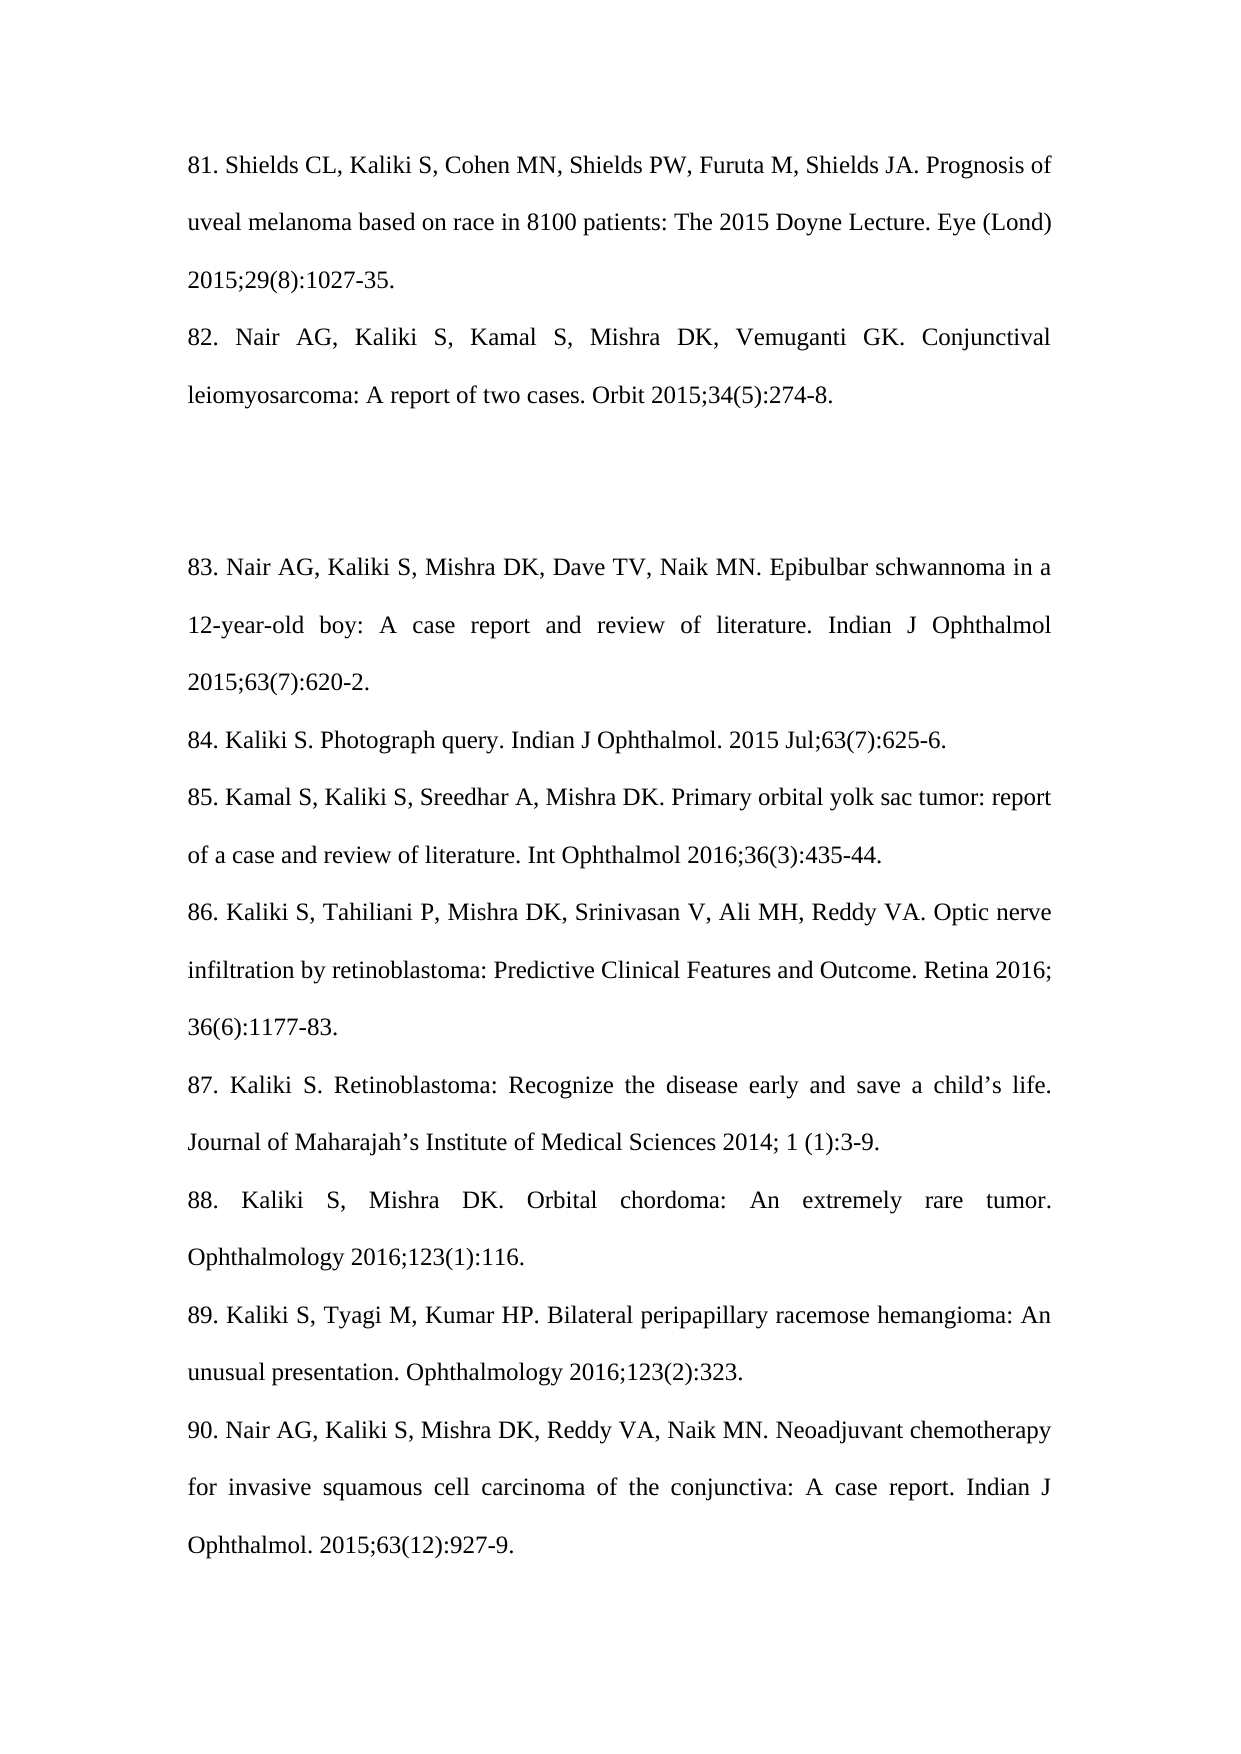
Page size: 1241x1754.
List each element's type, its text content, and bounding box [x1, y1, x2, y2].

text 90. Nair AG, Kaliki S, Mishra DK, Reddy VA, Naik MN. Neoadjuvant chemotherapy for invasive squamous cell carcinoma of the conjunctiva: A case report. Indian J Ophthalmol. 2015;63(12):927-9. [187, 1415, 1053, 1559]
text 86. Kaliki S, Tahiliani P, Mishra DK, Srinivasan V, Ali MH, Reddy VA. Optic nerve infiltration by retinoblastoma: Predictive Clinical Features and Outcome. Retina 2016; 36(6):1177-83. [187, 897, 1053, 1041]
text 89. Kaliki S, Tyagi M, Kumar HP. Bilateral peripapillary racemose hemangioma: An unusual presentation. Ophthalmology 2016;123(2):323. [187, 1300, 1053, 1386]
text 81. Shields CL, Kaliki S, Cohen MN, Shields PW, Furuta M, Shields JA. Prognosis of uveal melanoma based on race in 8100 patients: The 2015 Doyne Lecture. Eye (Lond) 2015;29(8):1027-35. [187, 150, 1053, 294]
text 88. Kaliki S, Mishra DK. Orbital chordoma: An extremely rare tumor. Ophthalmology 2016;123(1):116. [187, 1185, 1053, 1271]
text 83. Nair AG, Kaliki S, Mishra DK, Dave TV, Naik MN. Epibulbar schwannoma in a 12-year-old boy: A case report and review of literature. Indian J Ophthalmol 2015;63(7):620-2. [187, 552, 1053, 696]
text 84. Kaliki S. Photograph query. Indian J Ophthalmol. 2015 Jul;63(7):625-6. [187, 725, 1053, 754]
text 87. Kaliki S. Retinoblastoma: Recognize the disease early and save a child’s life. Journal of Maharajah’s Institute of Medical Sciences 2014; 1 (1):3-9. [187, 1070, 1053, 1156]
text 82. Nair AG, Kaliki S, Kamal S, Mishra DK, Vemuganti GK. Conjunctival leiomyosarcoma: A report of two cases. Orbit 2015;34(5):274-8. [187, 322, 1053, 409]
text 85. Kamal S, Kaliki S, Sreedhar A, Mishra DK. Primary orbital yolk sac tumor: report of a case and review of literature. Int Ophthalmol 2016;36(3):435-44. [187, 782, 1053, 869]
